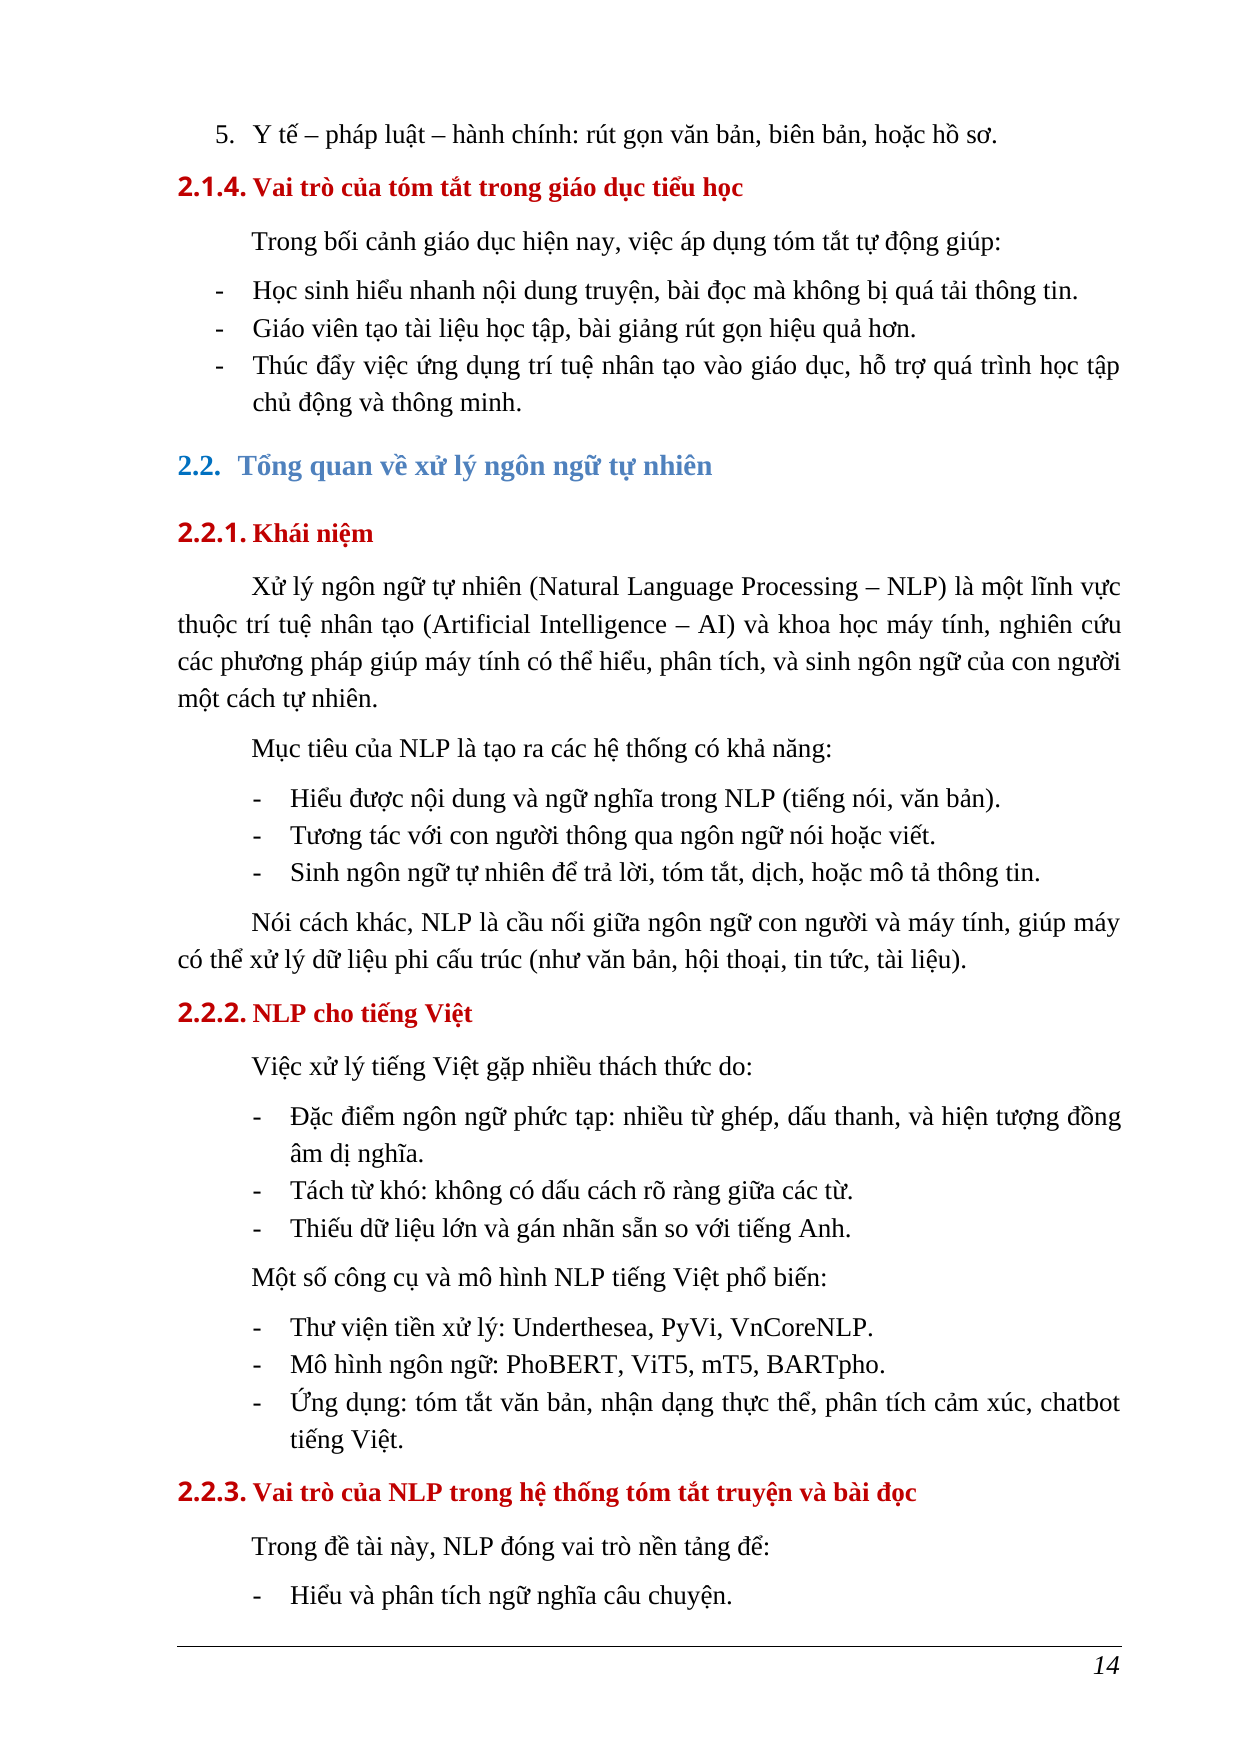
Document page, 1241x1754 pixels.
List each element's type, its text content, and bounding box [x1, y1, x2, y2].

list Hiểu và phân tích ngữ nghĩa câu chuyện. [252, 1579, 1122, 1611]
subtitle Khái niệm [177, 514, 1122, 551]
text Việc xử lý tiếng Việt gặp nhiều thách thức do: [177, 1050, 1122, 1081]
list Hiểu được nội dung và ngữ nghĩa trong NLP (tiếng nói, văn bản). [252, 782, 1122, 813]
text Trong bối cảnh giáo dục hiện nay, việc áp dụng tóm tắt tự động giúp: [177, 224, 1122, 256]
text Một số công cụ và mô hình NLP tiếng Việt phổ biến: [177, 1261, 1122, 1293]
list Tương tác với con người thông qua ngôn ngữ nói hoặc viết. [252, 819, 1122, 850]
list Mô hình ngôn ngữ: PhoBERT, ViT5, mT5, BARTpho. [252, 1348, 1122, 1380]
text Trong đề tài này, NLP đóng vai trò nền tảng để: [177, 1529, 1122, 1561]
list Thiếu dữ liệu lớn và gán nhãn sẵn so với tiếng Anh. [252, 1212, 1122, 1243]
subtitle Tổng quan về xử lý ngôn ngữ tự nhiên [177, 448, 1122, 482]
text Nói cách khác, NLP là cầu nối giữa ngôn ngữ con người và máy tính, giúp máy có thể xử lý dữ liệu phi cấu trúc (như văn bản, hội thoại, tin tức, tài liệu). [177, 906, 1122, 975]
subtitle Vai trò của NLP trong hệ thống tóm tắt truyện và bài đọc [177, 1473, 1122, 1510]
list Giáo viên tạo tài liệu học tập, bài giảng rút gọn hiệu quả hơn. [215, 312, 1122, 343]
subtitle Vai trò của tóm tắt trong giáo dục tiểu học [177, 168, 1122, 205]
list Y tế – pháp luật – hành chính: rút gọn văn bản, biên bản, hoặc hồ sơ. [215, 118, 1122, 149]
text Mục tiêu của NLP là tạo ra các hệ thống có khả năng: [177, 732, 1122, 763]
list Tách từ khó: không có dấu cách rõ ràng giữa các từ. [252, 1174, 1122, 1206]
list Thư viện tiền xử lý: Underthesea, PyVi, VnCoreNLP. [252, 1311, 1122, 1342]
subtitle NLP cho tiếng Việt [177, 993, 1122, 1030]
list Học sinh hiểu nhanh nội dung truyện, bài đọc mà không bị quá tải thông tin. [215, 274, 1122, 306]
list Đặc điểm ngôn ngữ phức tạp: nhiều từ ghép, dấu thanh, và hiện tượng đồng âm dị nghĩa. [252, 1100, 1122, 1168]
list Thúc đẩy việc ứng dụng trí tuệ nhân tạo vào giáo dục, hỗ trợ quá trình học tập chủ động và thông minh. [215, 349, 1122, 417]
list Sinh ngôn ngữ tự nhiên để trả lời, tóm tắt, dịch, hoặc mô tả thông tin. [252, 856, 1122, 888]
list Ứng dụng: tóm tắt văn bản, nhận dạng thực thể, phân tích cảm xúc, chatbot tiếng Việt. [252, 1386, 1122, 1454]
text Xử lý ngôn ngữ tự nhiên (Natural Language Processing – NLP) là một lĩnh vực thuộc trí tuệ nhân tạo (Artificial Intelligence – AI) và khoa học máy tính, nghiên cứu các phương pháp giúp máy tính có thể hiểu, phân tích, và sinh ngôn ngữ của con người một cách tự nhiên. [177, 570, 1122, 713]
